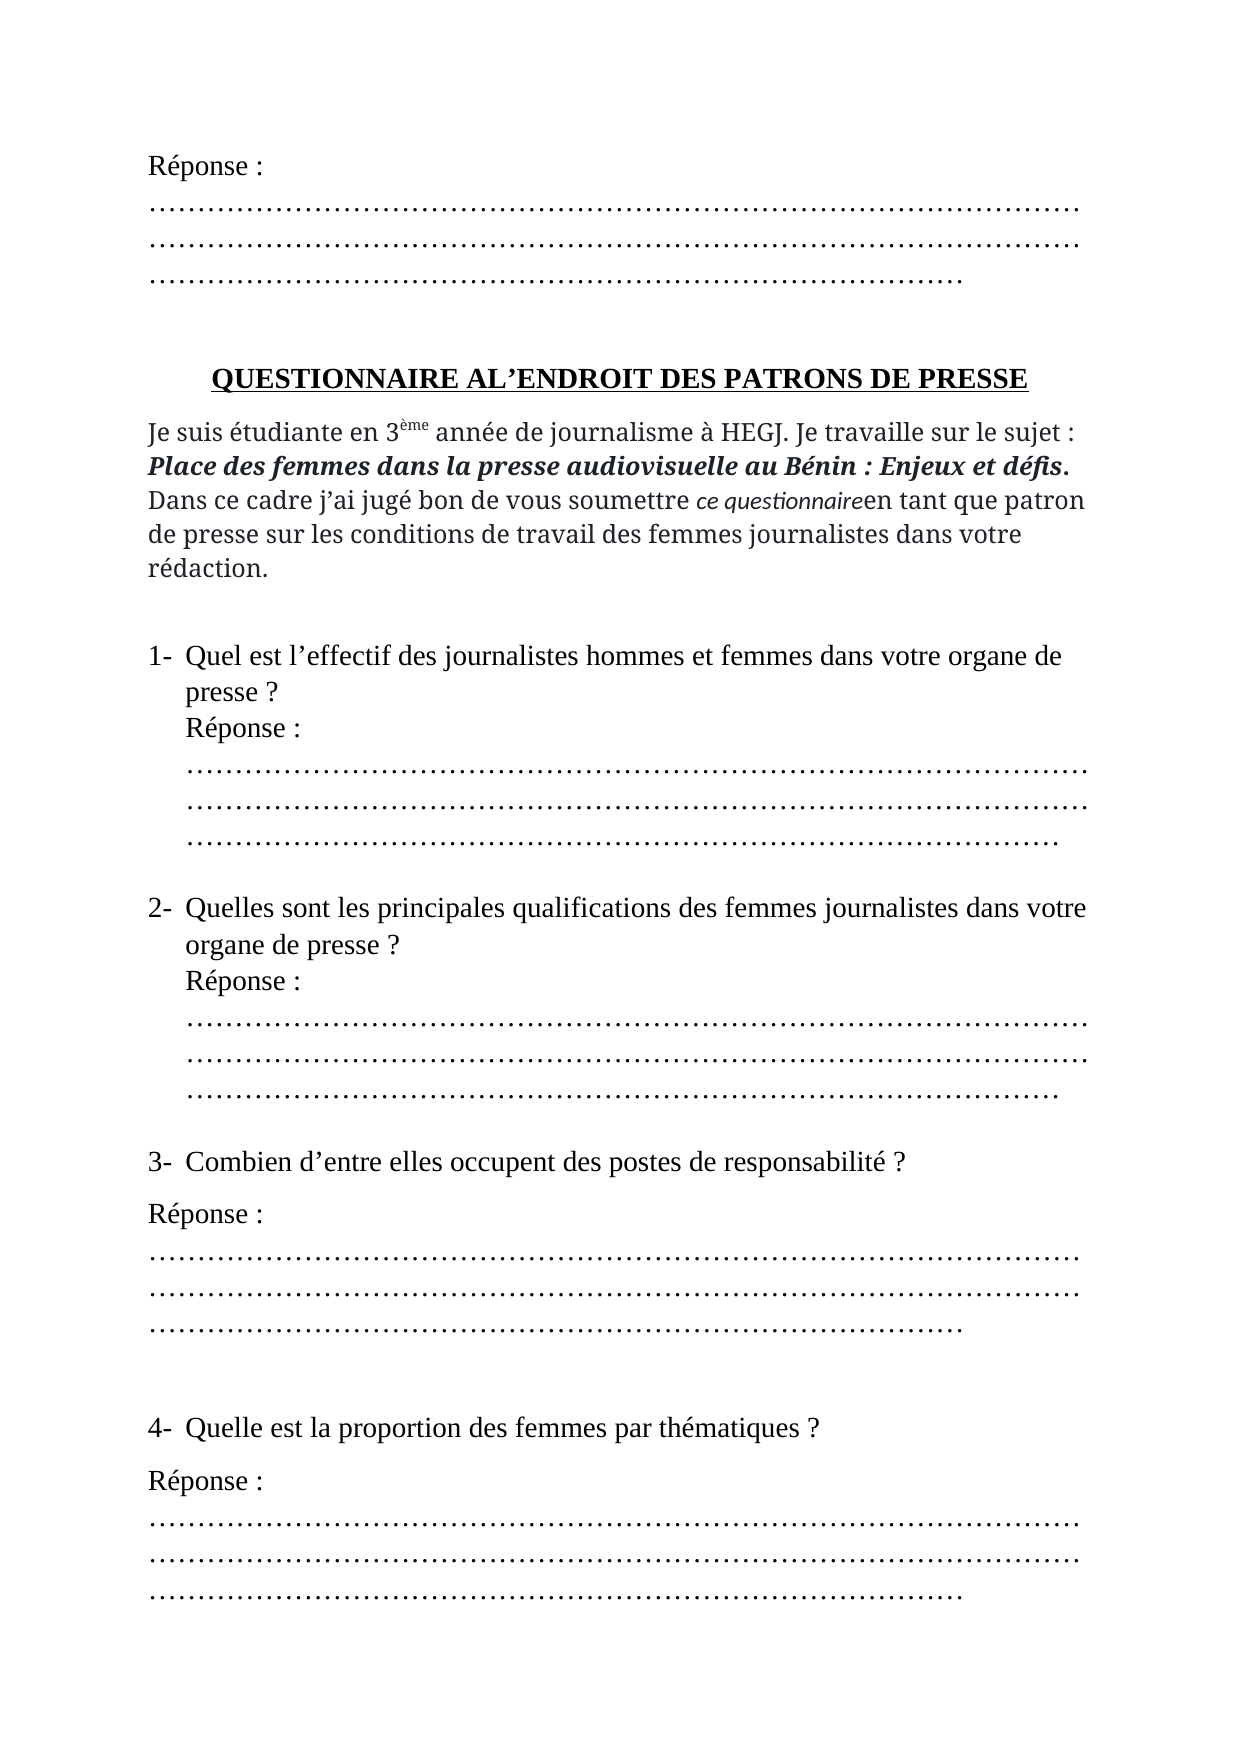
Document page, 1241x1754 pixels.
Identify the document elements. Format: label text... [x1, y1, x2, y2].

list Quelles sont les principales qualifications des femmes journalistes dans votre organe de presse ? [148, 891, 1093, 960]
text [148, 148, 1093, 289]
text QUESTIONNAIRE AL’ENDROIT DES PATRONS DE PRESSE [148, 362, 1093, 395]
text Place des femmes dans la presse audiovisuelle au Bénin : Enjeux et défis. [148, 448, 1093, 483]
list Quel est l’effectif des journalistes hommes et femmes dans votre organe de presse ? [148, 638, 1093, 707]
text Dans ce cadre j’ai jugé bon de vous soumettre ce questionnaireen tant que patron de presse sur les conditions de travail des femmes journalistes dans votre rédaction. [148, 483, 1093, 585]
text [148, 1463, 1093, 1605]
list Réponse :…………………………………………………………………………………………………………………………………………………………………………………………………………………………………………………… [185, 710, 1093, 852]
text Je suis étudiante en 3ème année de journalisme à HEGJ. Je travaille sur le sujet : [148, 414, 1093, 448]
list Réponse :…………………………………………………………………………………………………………………………………………………………………………………………………………………………………………………… [185, 963, 1093, 1105]
list Combien d’entre elles occupent des postes de responsabilité ? [148, 1144, 1093, 1177]
list Quelle est la proportion des femmes par thématiques ? [148, 1411, 1093, 1444]
text Réponse :…………………………………………………………………………………………………………………………………………………………………………………………………………………………………………………… [148, 1196, 1093, 1338]
